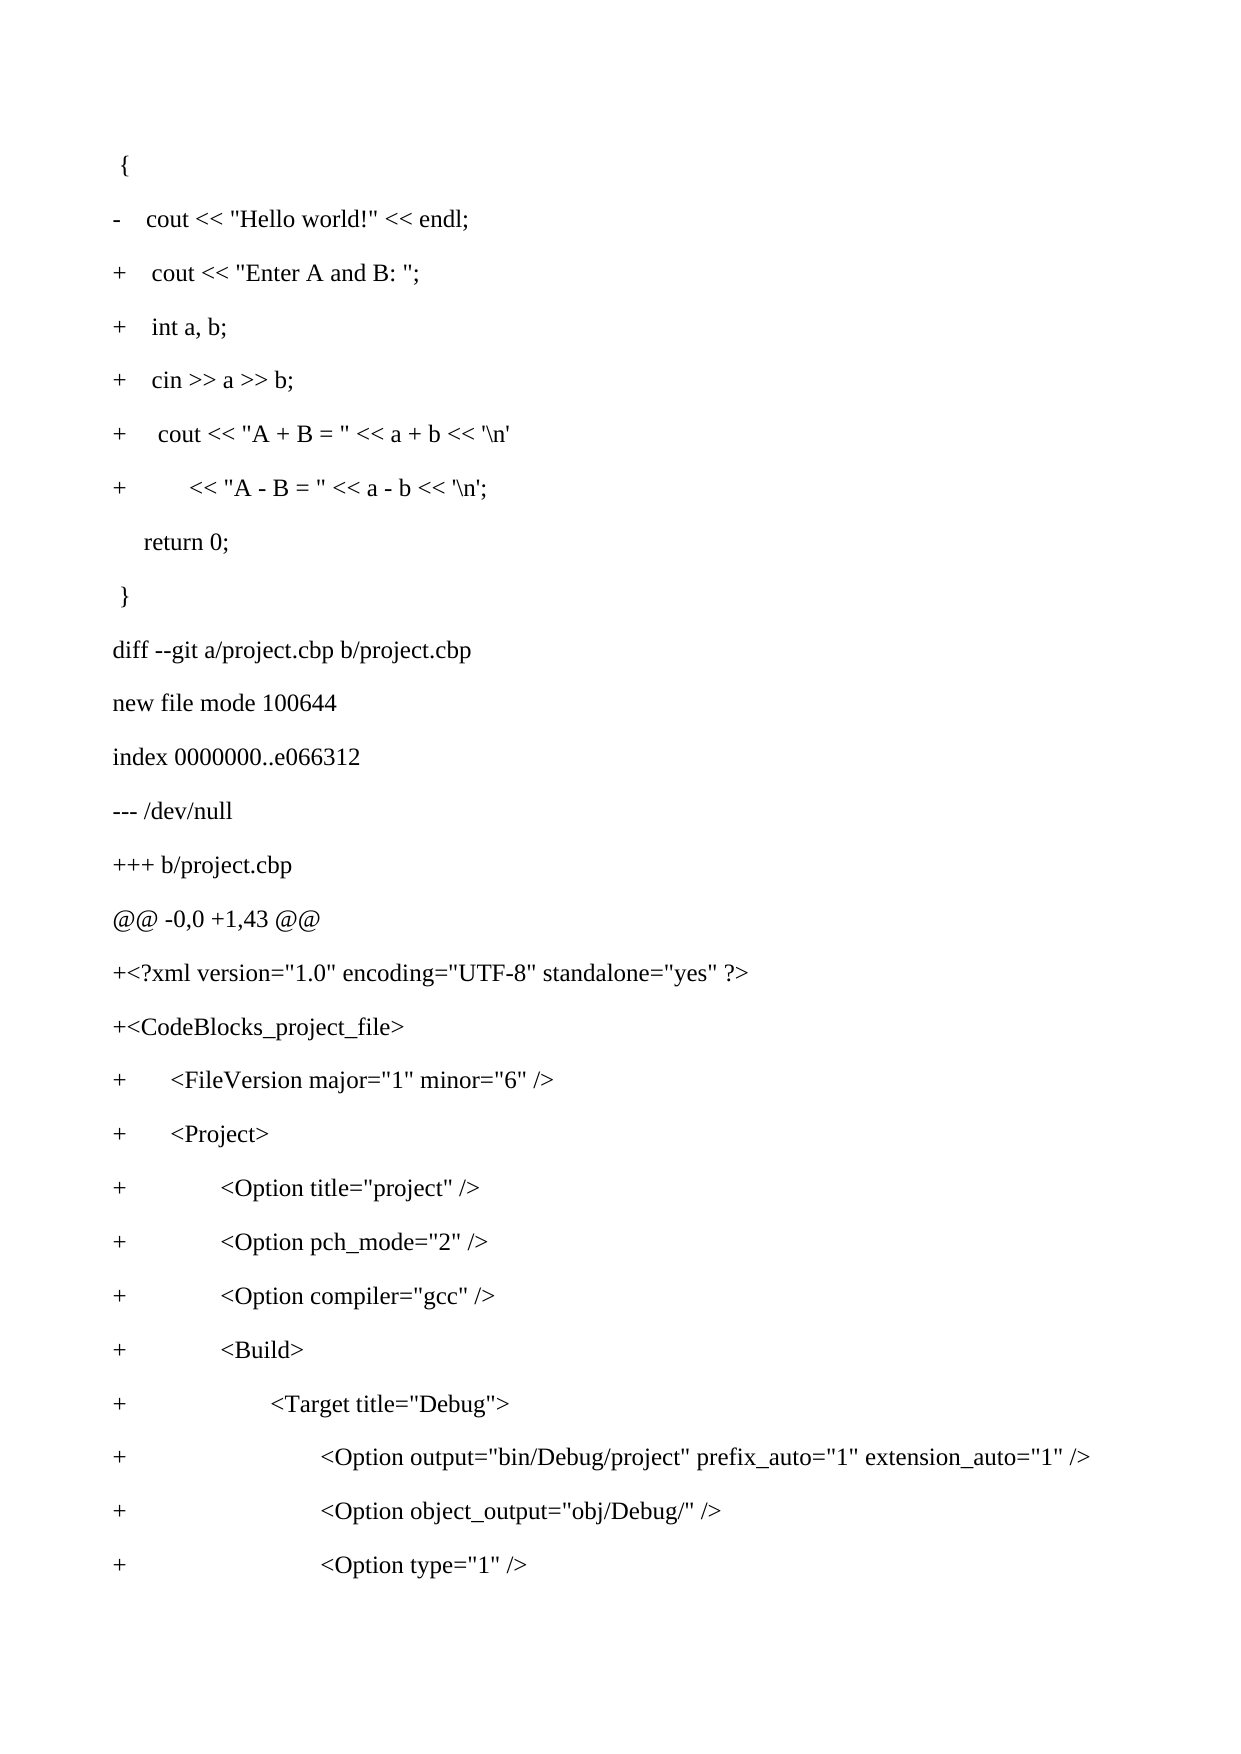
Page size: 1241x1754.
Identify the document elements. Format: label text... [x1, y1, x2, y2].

text + <FileVersion major="1" minor="6" /> [112, 1066, 1128, 1094]
text + <Option compiler="gcc" /> [112, 1281, 1128, 1310]
text index 0000000..e066312 [112, 742, 1128, 771]
text + <Option pch_mode="2" /> [112, 1227, 1128, 1256]
text + cout << "Enter A and B: "; [112, 258, 1128, 286]
text + <Option title="project" /> [112, 1173, 1128, 1202]
text return 0; [112, 527, 1128, 556]
text } [112, 581, 1128, 609]
text + <Option output="bin/Debug/project" prefix_auto="1" extension_auto="1" /> [112, 1442, 1128, 1471]
text +++ b/project.cbp [112, 850, 1128, 879]
text --- /dev/null [112, 796, 1128, 825]
text + <Option object_output="obj/Debug/" /> [112, 1496, 1128, 1525]
text + <Build> [112, 1335, 1128, 1363]
text +<CodeBlocks_project_file> [112, 1012, 1128, 1040]
text + <Project> [112, 1119, 1128, 1148]
text + << "A - B = " << a - b << '\n'; [112, 473, 1128, 502]
text + <Target title="Debug"> [112, 1389, 1128, 1417]
text new file mode 100644 [112, 688, 1128, 717]
text + cout << "A + B = " << a + b << '\n' [112, 419, 1128, 448]
text + cin >> a >> b; [112, 365, 1128, 394]
text + int a, b; [112, 312, 1128, 340]
text - cout << "Hello world!" << endl; [112, 204, 1128, 233]
text + <Option type="1" /> [112, 1550, 1128, 1579]
text @@ -0,0 +1,43 @@ [112, 904, 1128, 933]
text +<?xml version="1.0" encoding="UTF-8" standalone="yes" ?> [112, 958, 1128, 987]
text diff --git a/project.cbp b/project.cbp [112, 635, 1128, 663]
text { [112, 150, 1128, 179]
